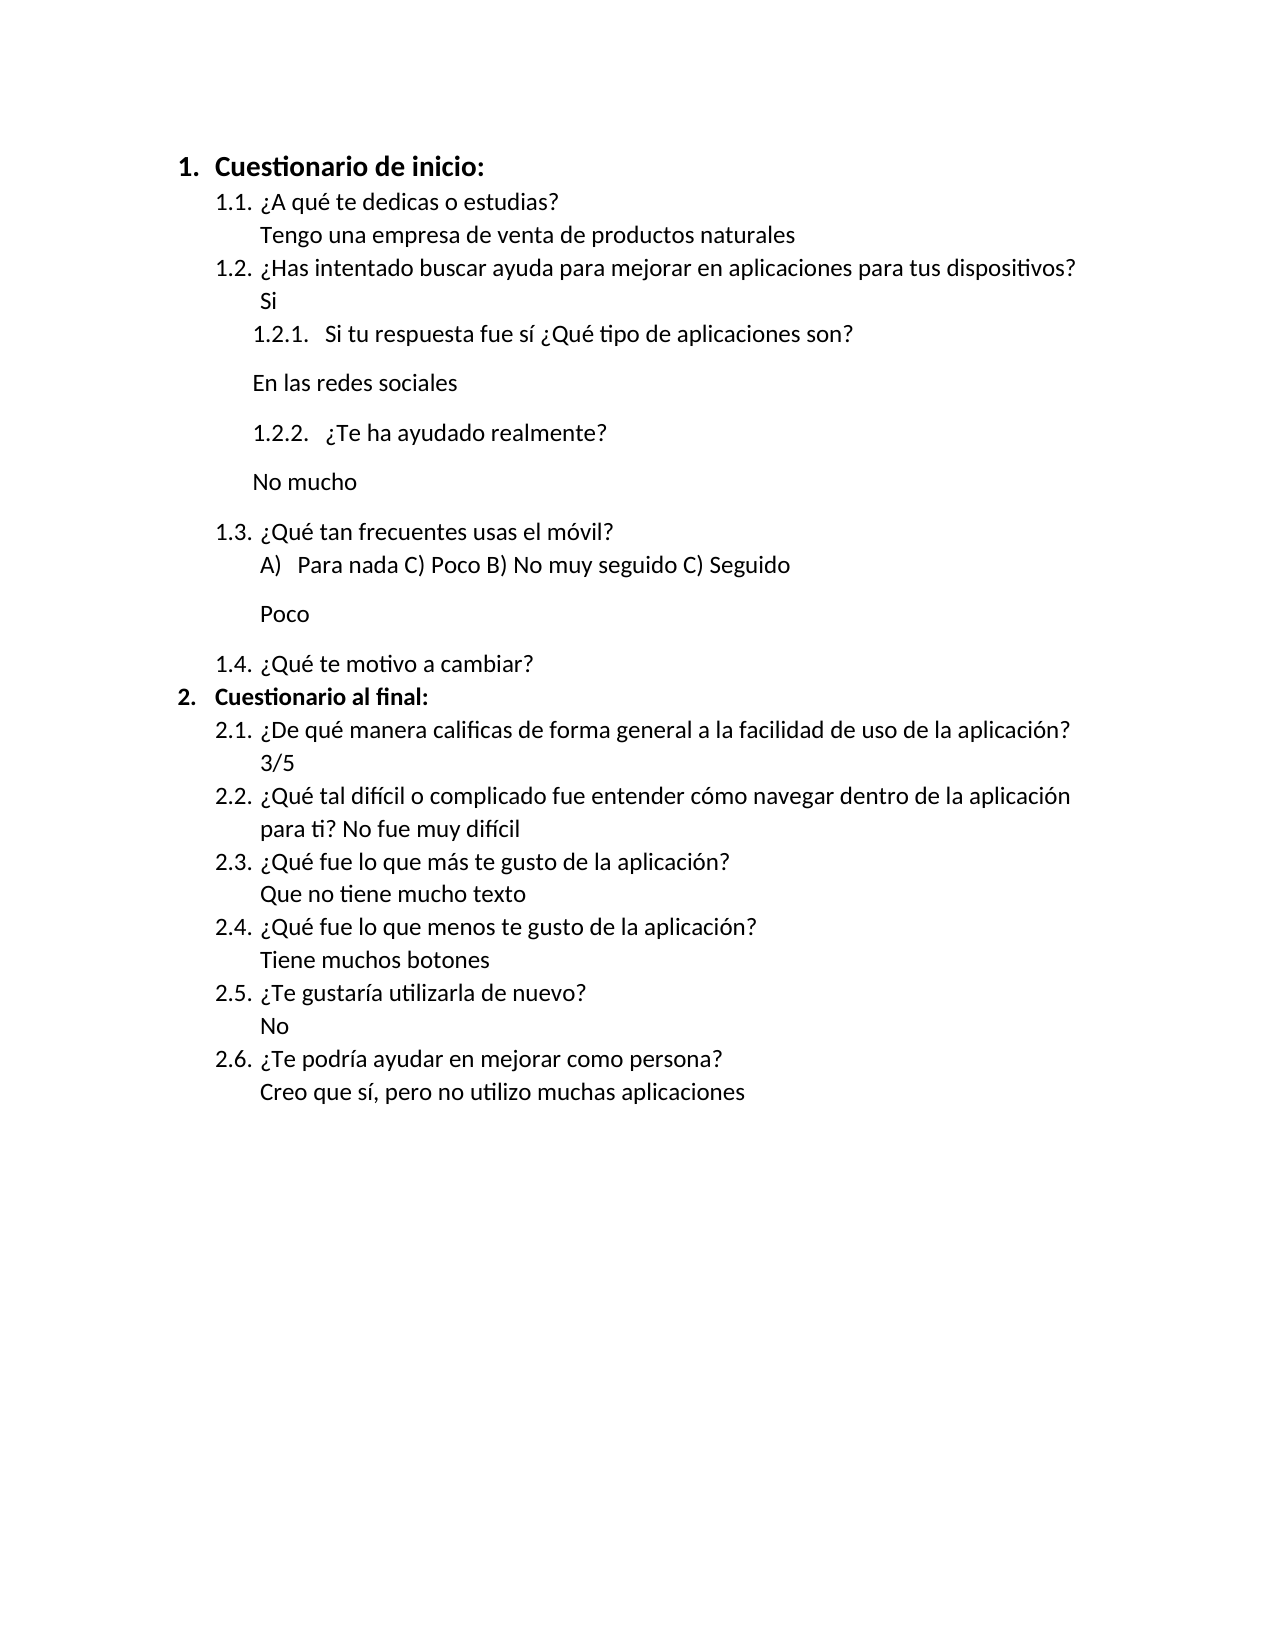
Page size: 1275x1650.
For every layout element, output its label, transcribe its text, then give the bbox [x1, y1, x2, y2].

list ¿Qué te motivo a cambiar? [215, 648, 1098, 679]
list ¿Has intentado buscar ayuda para mejorar en aplicaciones para tus dispositivos? [215, 252, 1098, 282]
list 3/5 [260, 747, 1098, 777]
list Creo que sí, pero no utilizo muchas aplicaciones [260, 1076, 1098, 1107]
list ¿Te ha ayudado realmente? [252, 417, 1098, 447]
text Poco [260, 598, 1098, 629]
list No [260, 1010, 1098, 1041]
list Cuestionario al final: [177, 681, 1098, 712]
list ¿Te gustaría utilizarla de nuevo? [215, 977, 1098, 1008]
text No mucho [252, 466, 1098, 497]
list Si tu respuesta fue sí ¿Qué tipo de aplicaciones son? [252, 318, 1098, 348]
list Si [260, 285, 1098, 315]
text En las redes sociales [252, 367, 1098, 398]
list Que no tiene mucho texto [260, 878, 1098, 909]
list ¿Qué fue lo que menos te gusto de la aplicación? [215, 911, 1098, 942]
list Tiene muchos botones [260, 944, 1098, 975]
list Cuestionario de inicio: [177, 148, 1098, 183]
list ¿Qué fue lo que más te gusto de la aplicación? [215, 846, 1098, 876]
list ¿Te podría ayudar en mejorar como persona? [215, 1043, 1098, 1074]
list ¿A qué te dedicas o estudias? [215, 186, 1098, 217]
list ¿De qué manera calificas de forma general a la facilidad de uso de la aplicación? [215, 714, 1098, 744]
list ¿Qué tal difícil o complicado fue entender cómo navegar dentro de la aplicación para ti? No fue muy difícil [215, 780, 1098, 843]
list Para nada C) Poco B) No muy seguido C) Seguido [260, 549, 1098, 579]
list ¿Qué tan frecuentes usas el móvil? [215, 516, 1098, 547]
list Tengo una empresa de venta de productos naturales [260, 219, 1098, 249]
